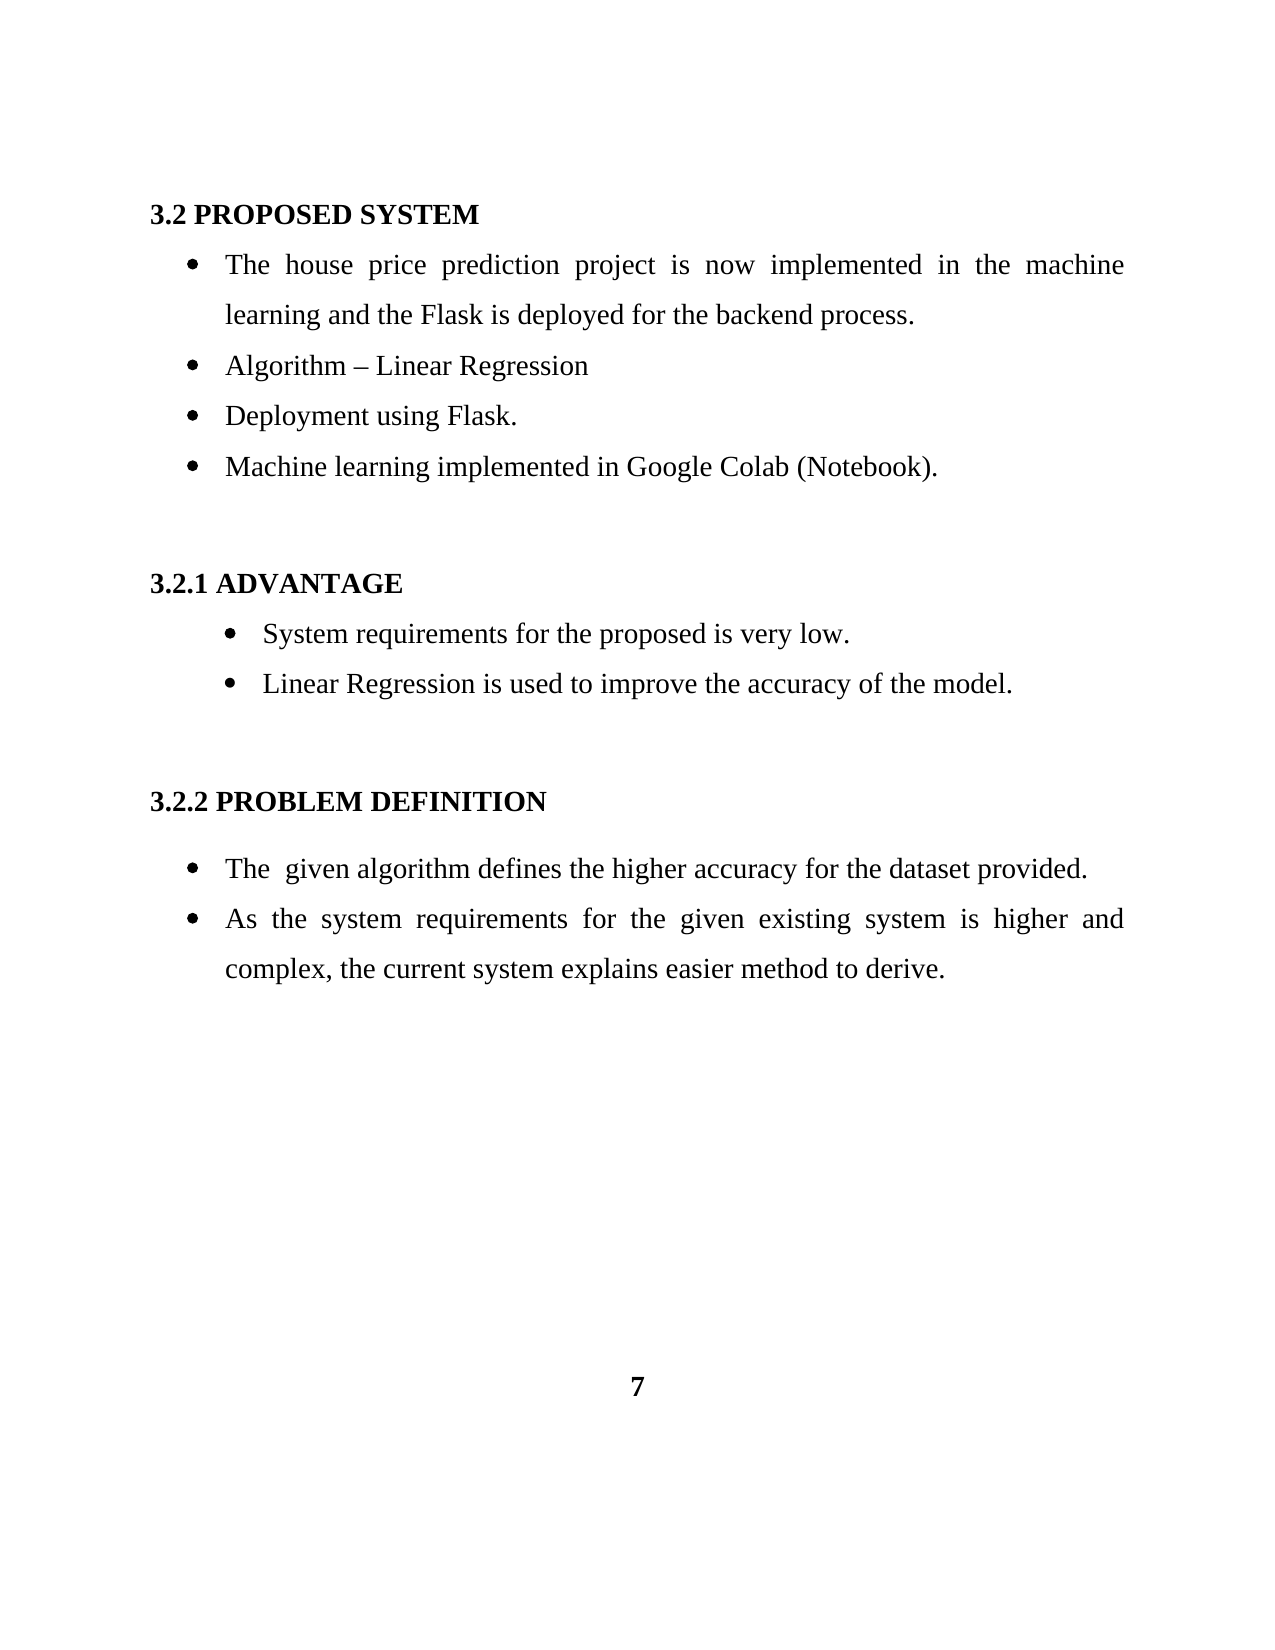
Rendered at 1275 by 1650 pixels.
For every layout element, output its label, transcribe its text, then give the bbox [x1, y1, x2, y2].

text 7 [150, 1369, 1125, 1403]
list System requirements for the proposed is very low. [225, 616, 1125, 650]
list Machine learning implemented in Google Colab (Notebook). [187, 449, 1125, 482]
list Algorithm – Linear Regression [187, 348, 1125, 381]
list The given algorithm defines the higher accuracy for the dataset provided. [187, 851, 1125, 884]
list The house price prediction project is now implemented in the machine learning and the Flask is deployed for the backend process. [187, 247, 1125, 331]
list Linear Regression is used to improve the accuracy of the model. [225, 667, 1125, 700]
list As the system requirements for the given existing system is higher and complex, the current system explains easier method to derive. [187, 901, 1125, 985]
list Deployment using Flask. [187, 398, 1125, 432]
text 3.2.1 ADVANTAGE [150, 566, 1125, 599]
text 3.2.2 PROBLEM DEFINITION [150, 784, 1125, 817]
text 3.2 PROPOSED SYSTEM [150, 197, 1125, 230]
